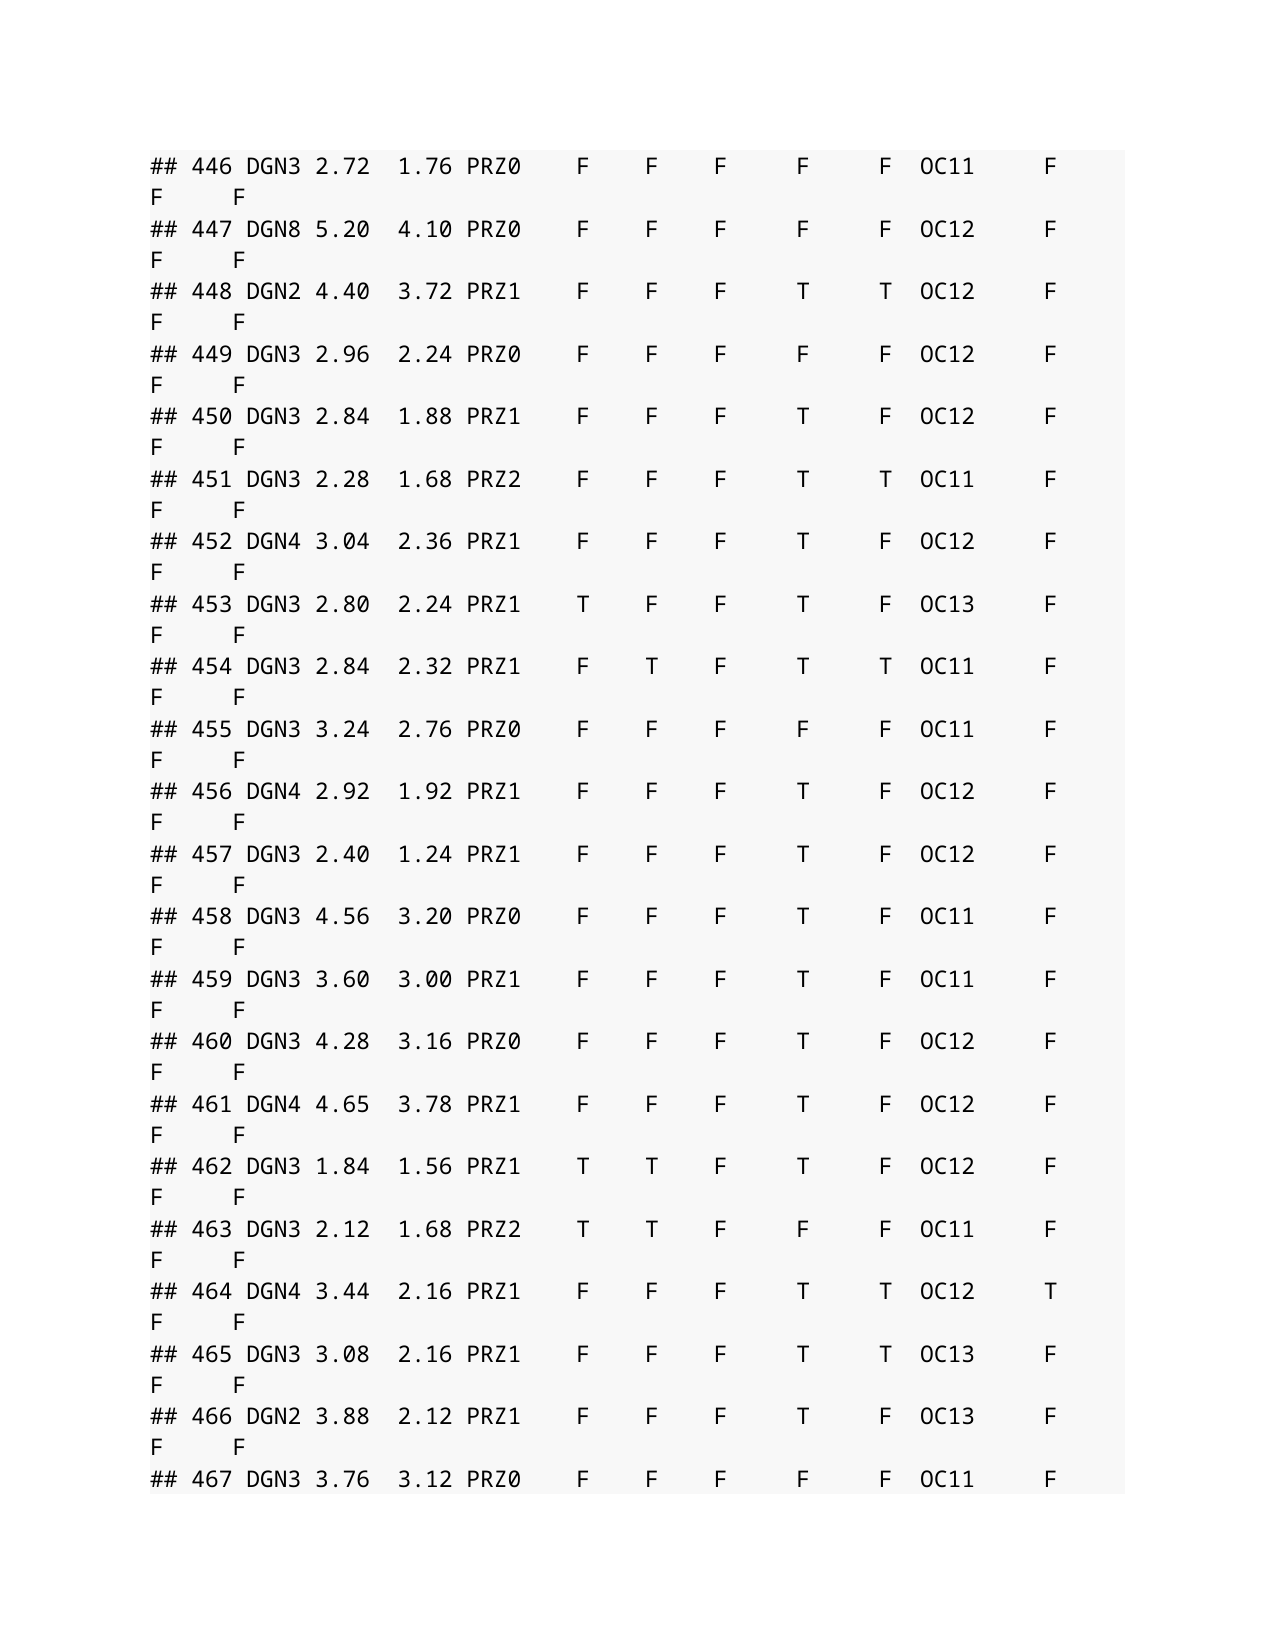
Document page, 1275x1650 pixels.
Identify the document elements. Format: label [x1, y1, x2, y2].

text [150, 150, 1125, 1494]
